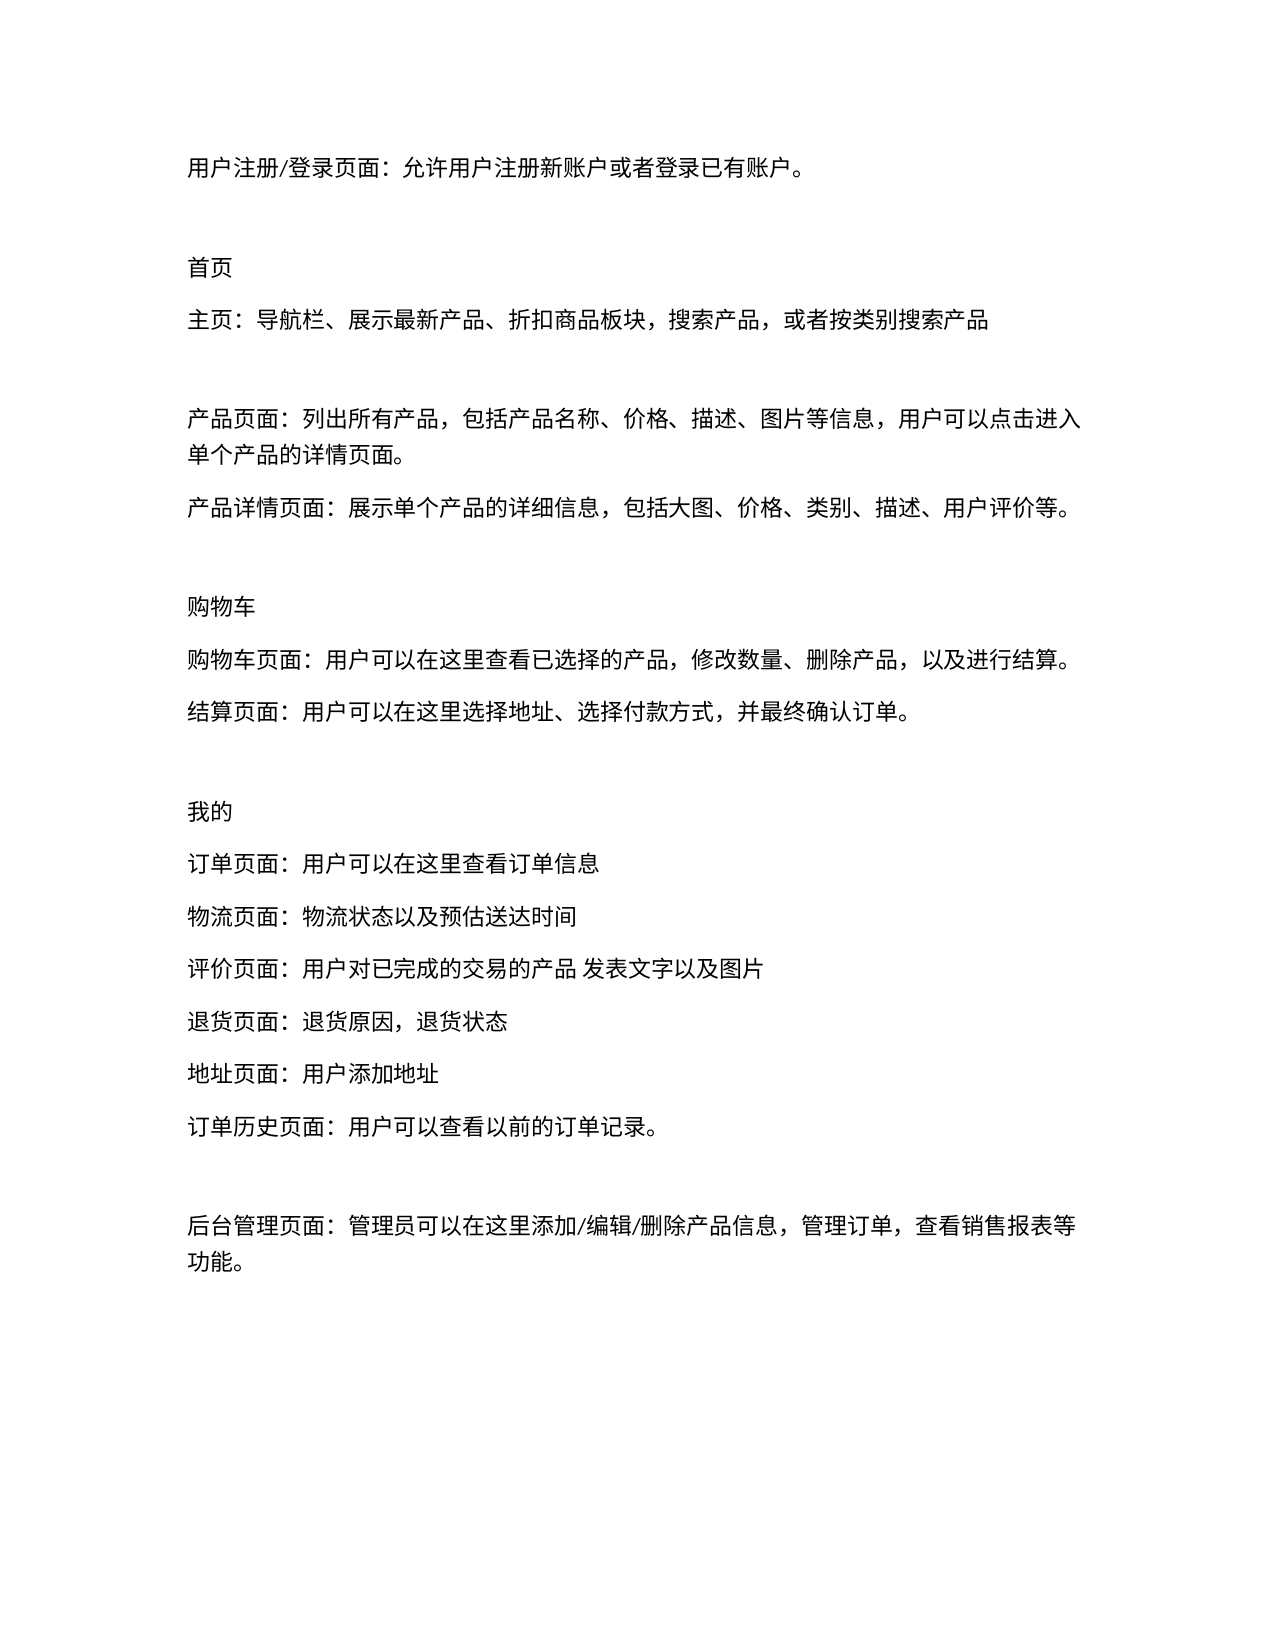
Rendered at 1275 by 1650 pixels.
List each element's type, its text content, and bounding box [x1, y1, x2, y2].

text 物流页面：物流状态以及预估送达时间 [187, 898, 1087, 932]
text 用户注册/登录页面：允许用户注册新账户或者登录已有账户。 [187, 150, 1087, 183]
text 结算页面：用户可以在这里选择地址、选择付款方式，并最终确认订单。 [187, 694, 1087, 727]
text 产品页面：列出所有产品，包括产品名称、价格、描述、图片等信息，用户可以点击进入单个产品的详情页面。 [187, 401, 1087, 470]
text 购物车 [187, 589, 1087, 622]
text 退货页面：退货原因，退货状态 [187, 1003, 1087, 1037]
text 我的 [187, 793, 1087, 827]
text 购物车页面：用户可以在这里查看已选择的产品，修改数量、删除产品，以及进行结算。 [187, 641, 1087, 675]
text 评价页面：用户对已完成的交易的产品 发表文字以及图片 [187, 951, 1087, 984]
text 产品详情页面：展示单个产品的详细信息，包括大图、价格、类别、描述、用户评价等。 [187, 489, 1087, 523]
text 首页 [187, 249, 1087, 283]
text 订单页面：用户可以在这里查看订单信息 [187, 846, 1087, 879]
text 地址页面：用户添加地址 [187, 1056, 1087, 1089]
text 订单历史页面：用户可以查看以前的订单记录。 [187, 1108, 1087, 1142]
text 后台管理页面：管理员可以在这里添加/编辑/删除产品信息，管理订单，查看销售报表等功能。 [187, 1208, 1087, 1277]
text 主页：导航栏、展示最新产品、折扣商品板块，搜索产品，或者按类别搜索产品 [187, 302, 1087, 335]
